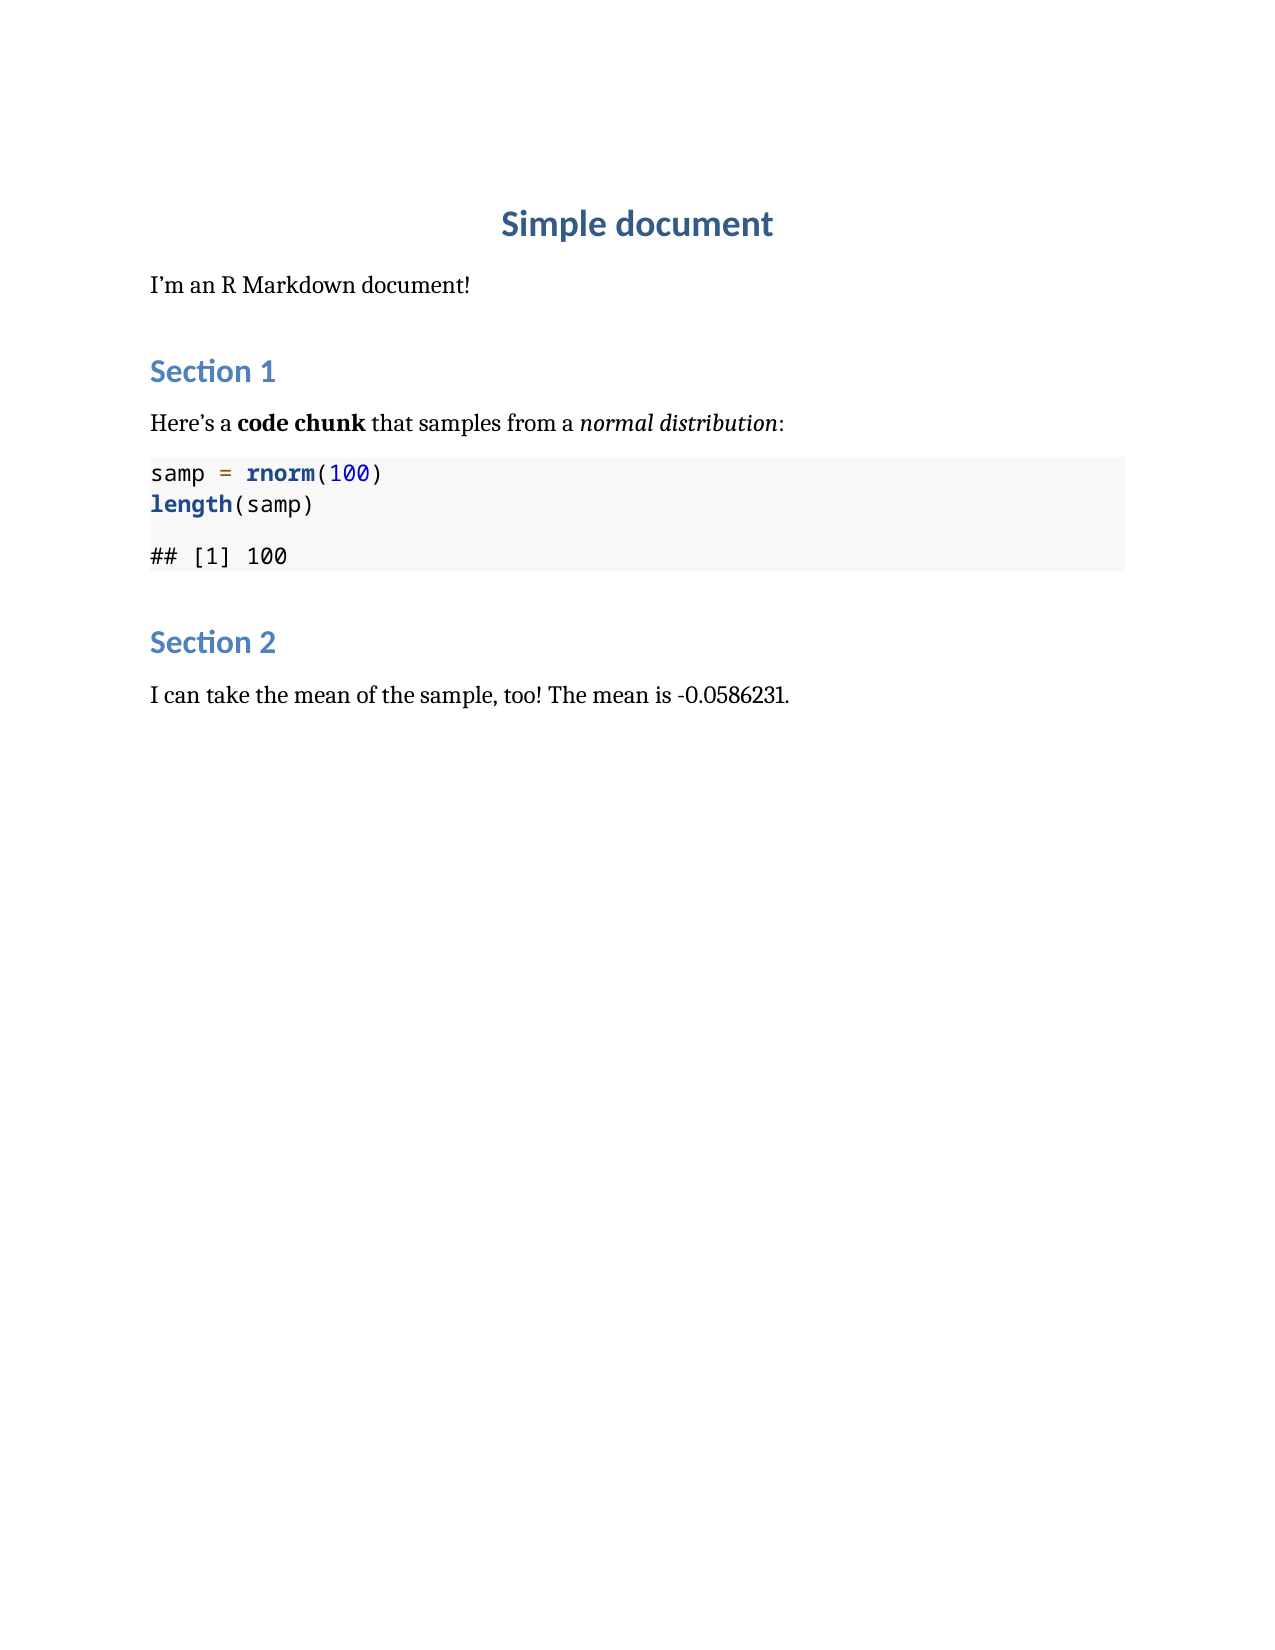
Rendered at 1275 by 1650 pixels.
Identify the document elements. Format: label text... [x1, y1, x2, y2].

text samp = rnorm(100) length(samp) [315, 457, 1125, 519]
text ## [1] 100 [150, 540, 1125, 571]
subtitle Section 1 [150, 349, 1125, 390]
text Here’s a code chunk that samples from a normal distribution: [150, 409, 1125, 438]
subtitle Section 2 [150, 621, 1125, 662]
text I’m an R Markdown document! [150, 271, 1125, 299]
text I can take the mean of the sample, too! The mean is -0.0586231. [150, 681, 1125, 709]
title Simple document [150, 200, 1125, 246]
